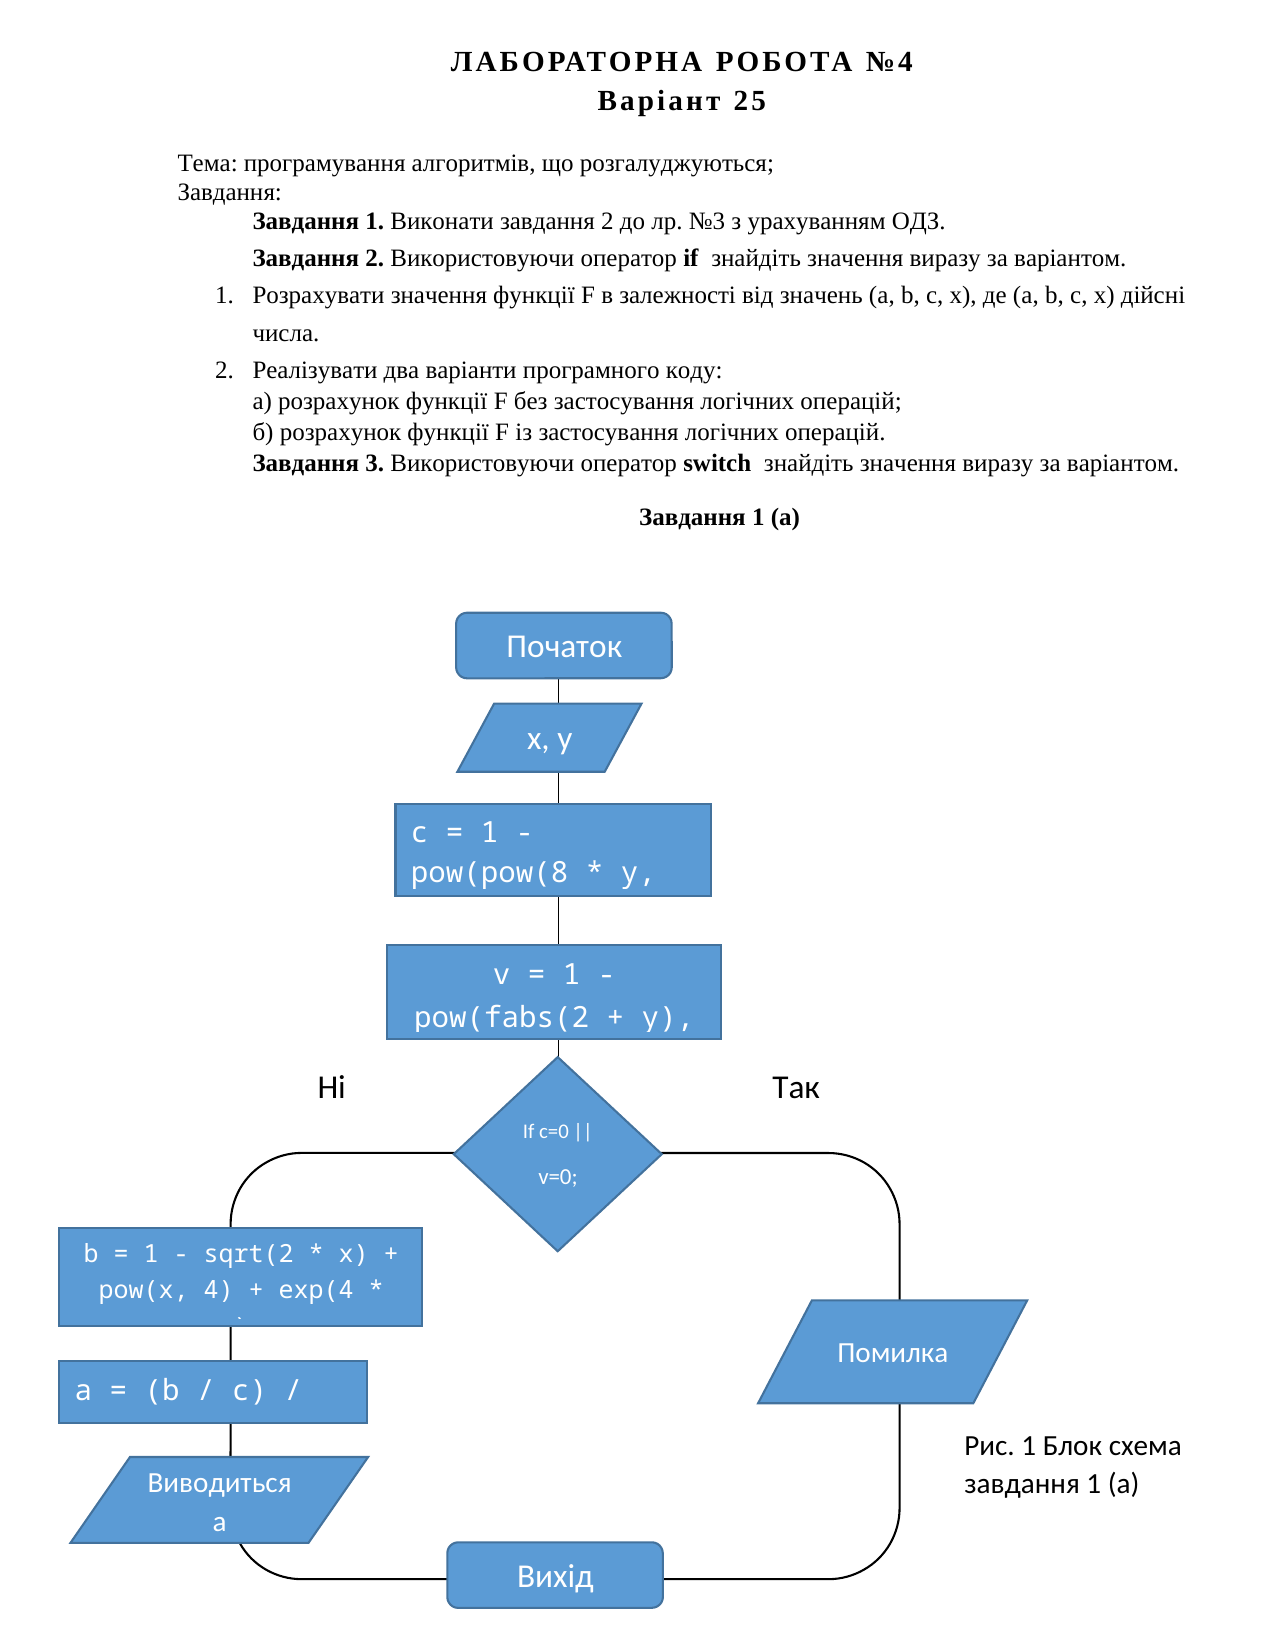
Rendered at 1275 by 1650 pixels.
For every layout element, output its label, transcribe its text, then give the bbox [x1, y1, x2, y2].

list Розрахувати значення функції F в залежності від значень (a, b, c, x), де (a, b, c, x) дійсні числа. [215, 281, 1186, 347]
list Завдання 3. Використовуючи оператор switch знайдіть значення виразу за варіантом. [252, 448, 1186, 477]
list Завдання 1. Виконати завдання 2 до лр. №3 з урахуванням ОДЗ. [252, 206, 1186, 235]
text Завдання 1 (а) [252, 502, 1186, 531]
list б) розрахунок функції F із застосування логічних операцій. [252, 417, 1186, 446]
list Реалізувати два варіанти програмного коду: [215, 355, 1186, 384]
list Завдання 2. Використовуючи оператор if знайдіть значення виразу за варіантом. [252, 243, 1186, 272]
text Завдання: [177, 177, 1186, 206]
text Варіант 25 [177, 83, 1186, 116]
text ЛАБОРАТОРНА РОБОТА №4 [177, 44, 1186, 78]
list а) розрахунок функції F без застосування логічних операцій; [252, 386, 1186, 415]
text Тема: програмування алгоритмів, що розгалуджуються; [177, 148, 1186, 177]
